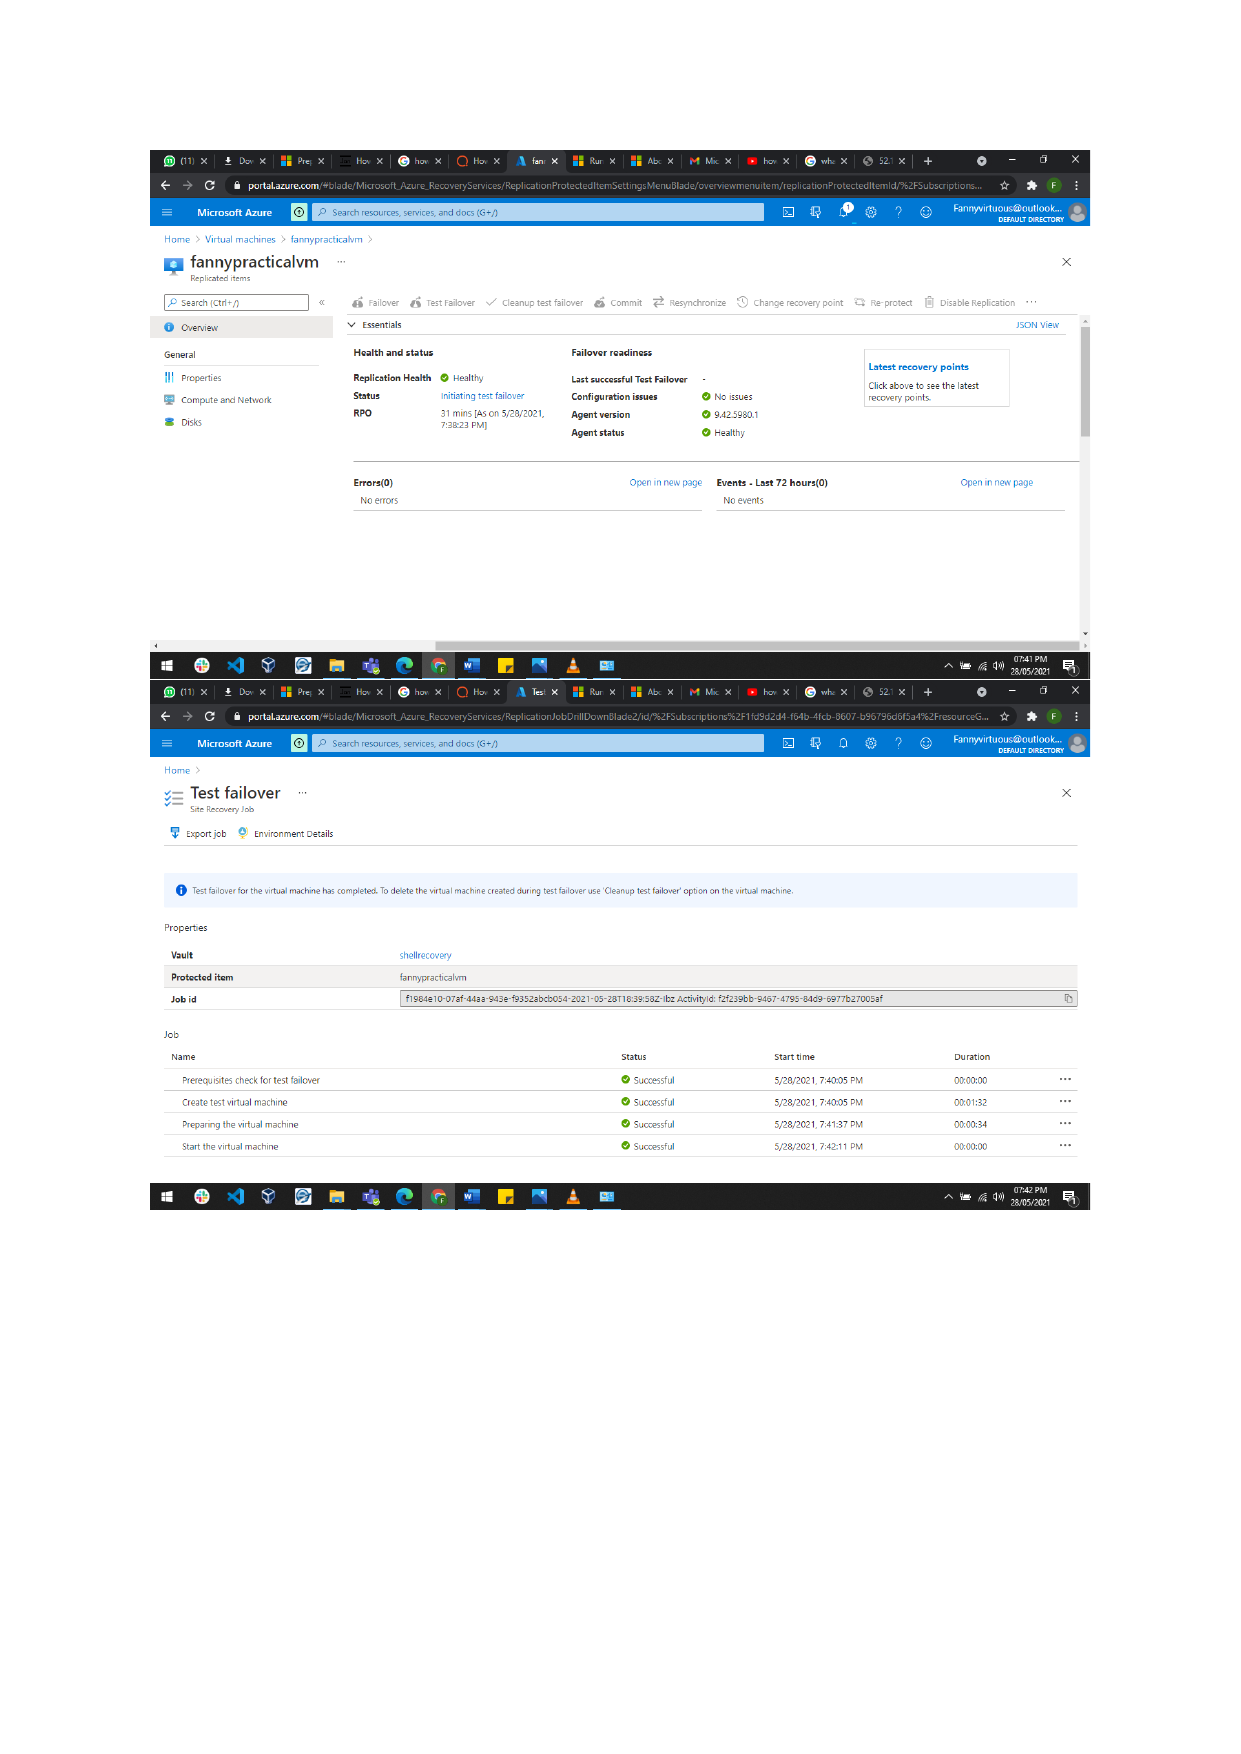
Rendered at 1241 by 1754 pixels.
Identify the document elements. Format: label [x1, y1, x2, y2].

picture [150, 150, 1091, 679]
picture [150, 680, 1091, 1210]
